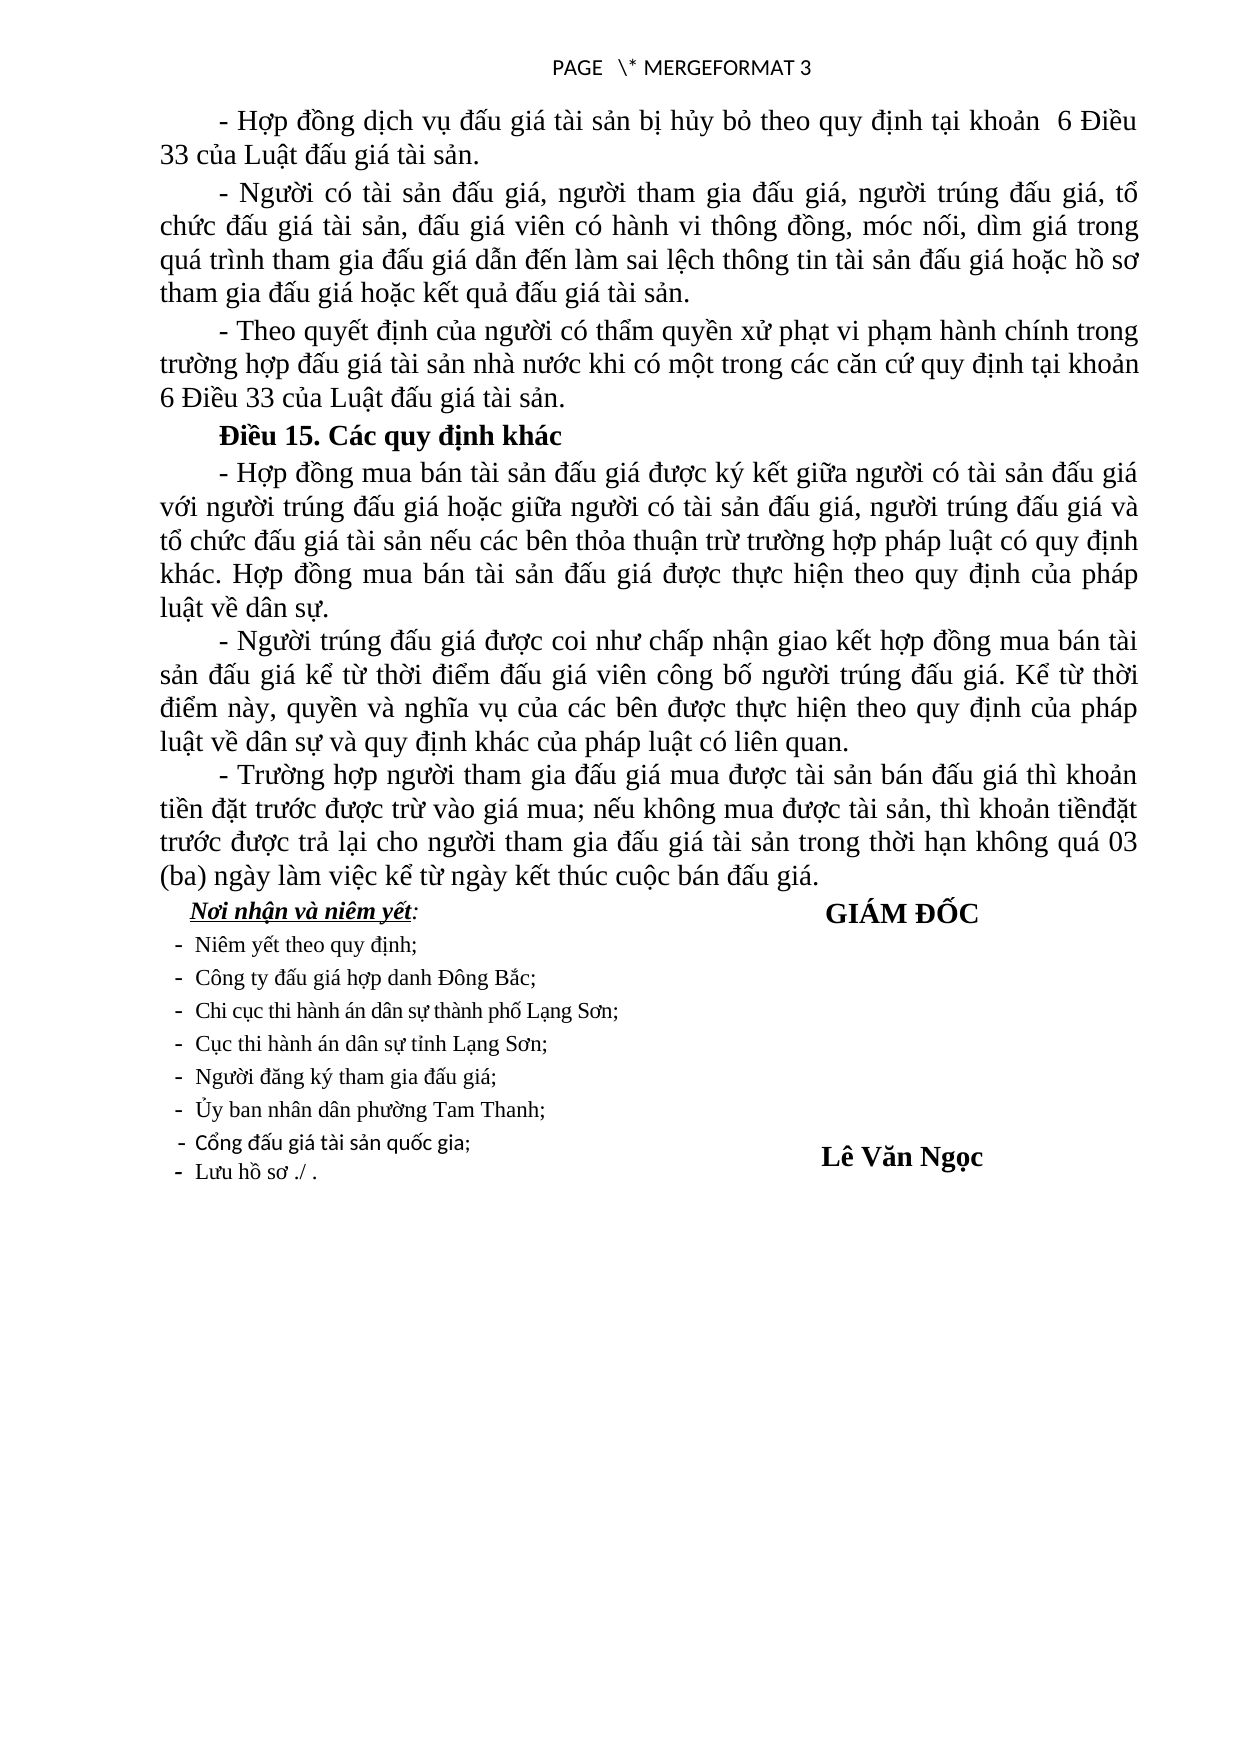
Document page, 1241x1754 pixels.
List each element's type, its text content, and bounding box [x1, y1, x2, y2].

list - Theo quyết định của người có thẩm quyền xử phạt vi phạm hành chính trong trường hợp đấu giá tài sản nhà nước khi có một trong các căn cứ quy định tại khoản 6 Điều 33 của Luật đấu giá tài sản. [159, 313, 1140, 414]
list - Hợp đồng dịch vụ đấu giá tài sản bị hủy bỏ theo quy định tại khoản 6 Điều 33 của Luật đấu giá tài sản. [159, 103, 1140, 171]
list - Hợp đồng mua bán tài sản đấu giá được ký kết giữa người có tài sản đấu giá với người trúng đấu giá hoặc giữa người có tài sản đấu giá, người trúng đấu giá và tổ chức đấu giá tài sản nếu các bên thỏa thuận trừ trường hợp pháp luật có quy định khác. Hợp đồng mua bán tài sản đấu giá được thực hiện theo quy định của pháp luật về dân sự. [159, 456, 1140, 623]
list - Người trúng đấu giá được coi như chấp nhận giao kết hợp đồng mua bán tài sản đấu giá kể từ thời điểm đấu giá viên công bố người trúng đấu giá. Kể từ thời điểm này, quyền và nghĩa vụ của các bên được thực hiện theo quy định của pháp luật về dân sự và quy định khác của pháp luật có liên quan. [159, 623, 1140, 757]
table_header GIÁM ĐỐC Lê Văn Ngọc [670, 896, 1134, 1239]
table_header Nơi nhận và niêm yết: Niêm yết theo quy định; Công ty đấu giá hợp danh Đông Bắc; Chi cục thi hành án dân sự thành phố Lạng Sơn; Cục thi hành án dân sự tỉnh Lạng Sơn; Người đăng ký tham gia đấu giá; Ủy ban nhân dân phường Tam Thanh; Cổng đấu giá tài sản quốc gia; Lưu hồ sơ ./ . [160, 896, 670, 1239]
text Điều 15. Các quy định khác [159, 418, 1140, 451]
list - Người có tài sản đấu giá, người tham gia đấu giá, người trúng đấu giá, tổ chức đấu giá tài sản, đấu giá viên có hành vi thông đồng, móc nối, dìm giá trong quá trình tham gia đấu giá dẫn đến làm sai lệch thông tin tài sản đấu giá hoặc hồ sơ tham gia đấu giá hoặc kết quả đấu giá tài sản. [159, 175, 1140, 309]
list - Trường hợp người tham gia đấu giá mua được tài sản bán đấu giá thì khoản tiền đặt trước được trừ vào giá mua; nếu không mua được tài sản, thì khoản tiềnđặt trước được trả lại cho người tham gia đấu giá tài sản trong thời hạn không quá 03 (ba) ngày làm việc kể từ ngày kết thúc cuộc bán đấu giá. [159, 757, 1140, 892]
